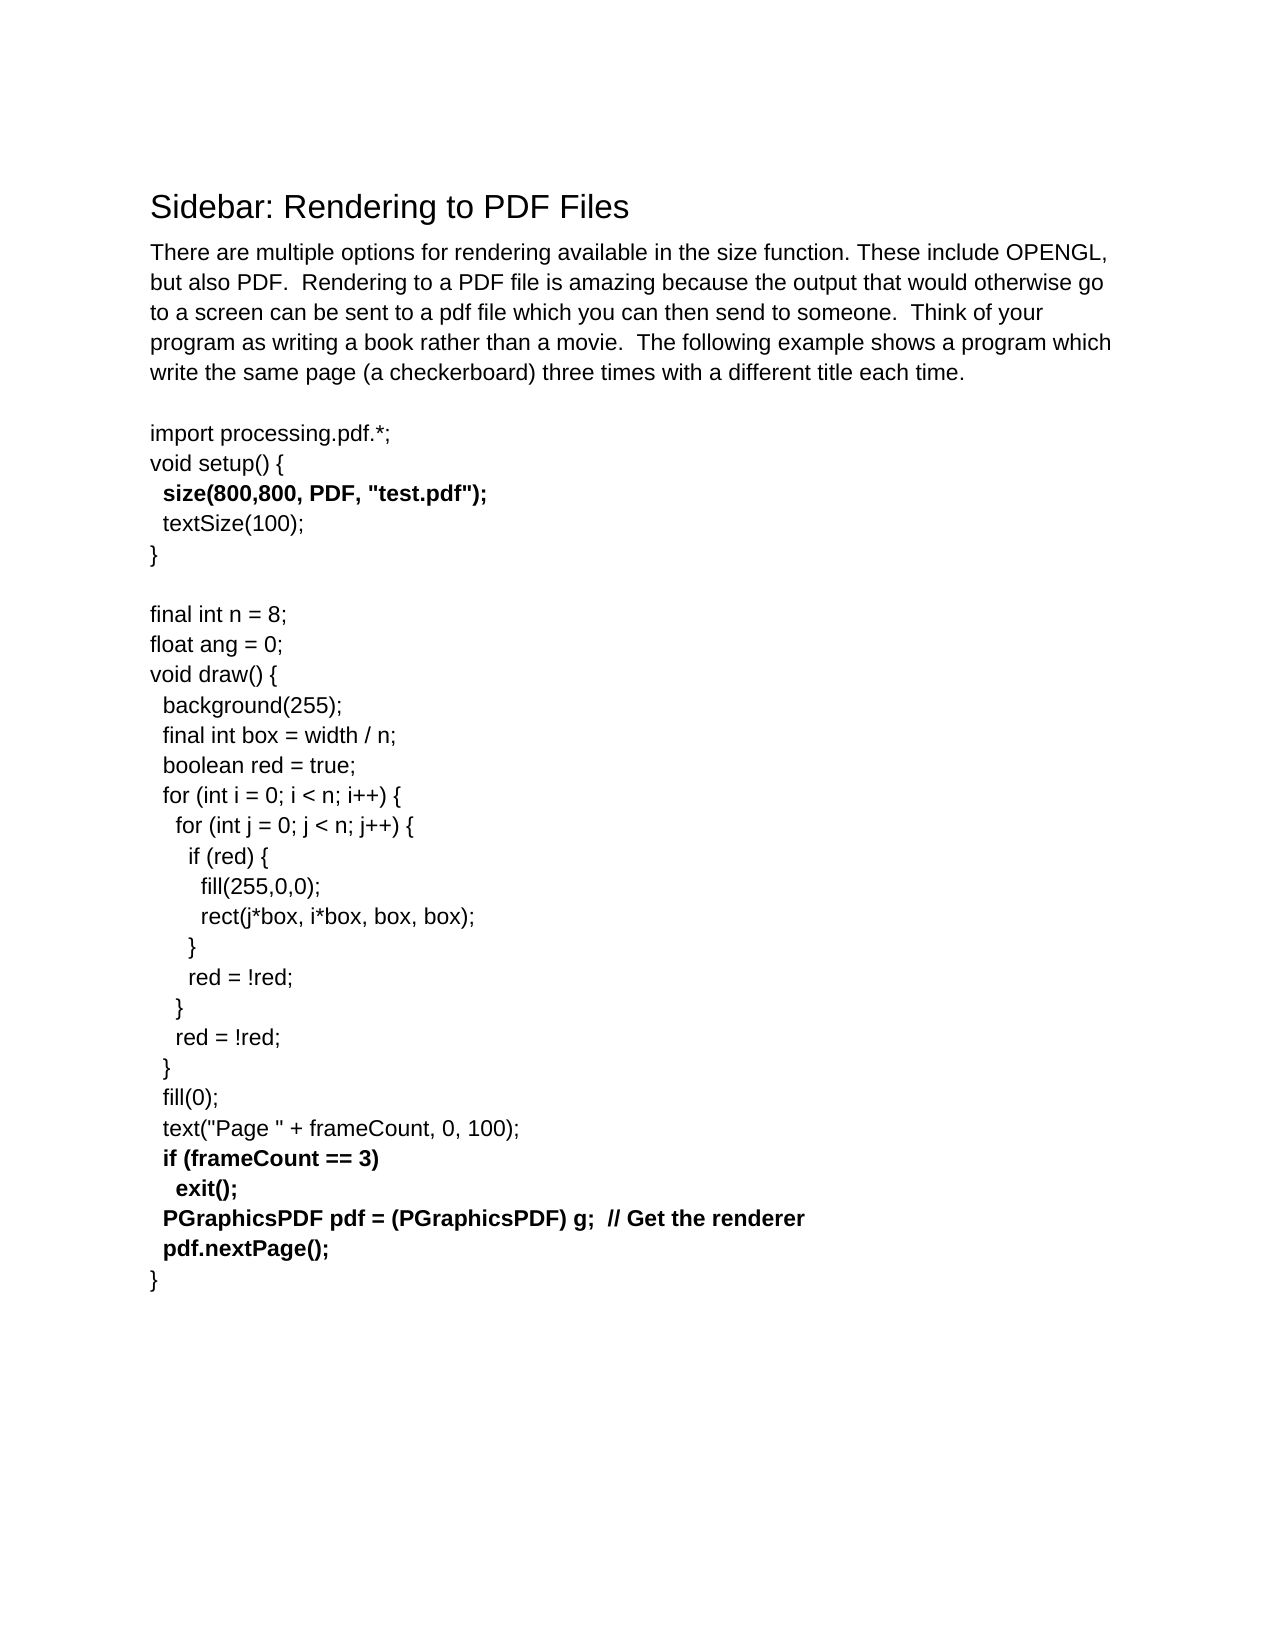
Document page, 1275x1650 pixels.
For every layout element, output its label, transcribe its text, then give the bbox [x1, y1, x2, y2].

text There are multiple options for rendering available in the size function. These include OPENGL, but also PDF. Rendering to a PDF file is amazing because the output that would otherwise go to a screen can be sent to a pdf file which you can then send to someone. Think of your program as writing a book rather than a movie. The following example shows a program which write the same page (a checkerboard) three times with a different title each time. [150, 238, 1125, 386]
text } [150, 1266, 1125, 1292]
text background(255); [150, 692, 1125, 718]
text for (int i = 0; i < n; i++) { [150, 782, 1125, 808]
text pdf.nextPage(); [150, 1235, 1125, 1262]
text exit(); [150, 1175, 1125, 1201]
text if (red) { [150, 843, 1125, 869]
text } [150, 1054, 1125, 1080]
text if (frameCount == 3) [150, 1145, 1125, 1171]
text textSize(100); [150, 510, 1125, 537]
text } [150, 541, 1125, 567]
text final int box = width / n; [150, 722, 1125, 748]
text import processing.pdf.*; [150, 420, 1125, 446]
text float ang = 0; [150, 631, 1125, 657]
text } [150, 994, 1125, 1020]
text size(800,800, PDF, "test.pdf"); [150, 480, 1125, 506]
text for (int j = 0; j < n; j++) { [150, 812, 1125, 839]
text text("Page " + frameCount, 0, 100); [150, 1114, 1125, 1141]
subtitle Sidebar: Rendering to PDF Files [150, 187, 1125, 226]
text red = !red; [150, 963, 1125, 990]
text rect(j*box, i*box, box, box); [150, 903, 1125, 929]
text fill(0); [150, 1084, 1125, 1111]
text void setup() { [150, 450, 1125, 476]
text final int n = 8; [150, 601, 1125, 627]
text boolean red = true; [150, 752, 1125, 778]
text void draw() { [150, 661, 1125, 688]
text red = !red; [150, 1024, 1125, 1050]
text PGraphicsPDF pdf = (PGraphicsPDF) g; // Get the renderer [150, 1205, 1125, 1231]
text } [150, 933, 1125, 959]
text fill(255,0,0); [150, 873, 1125, 899]
